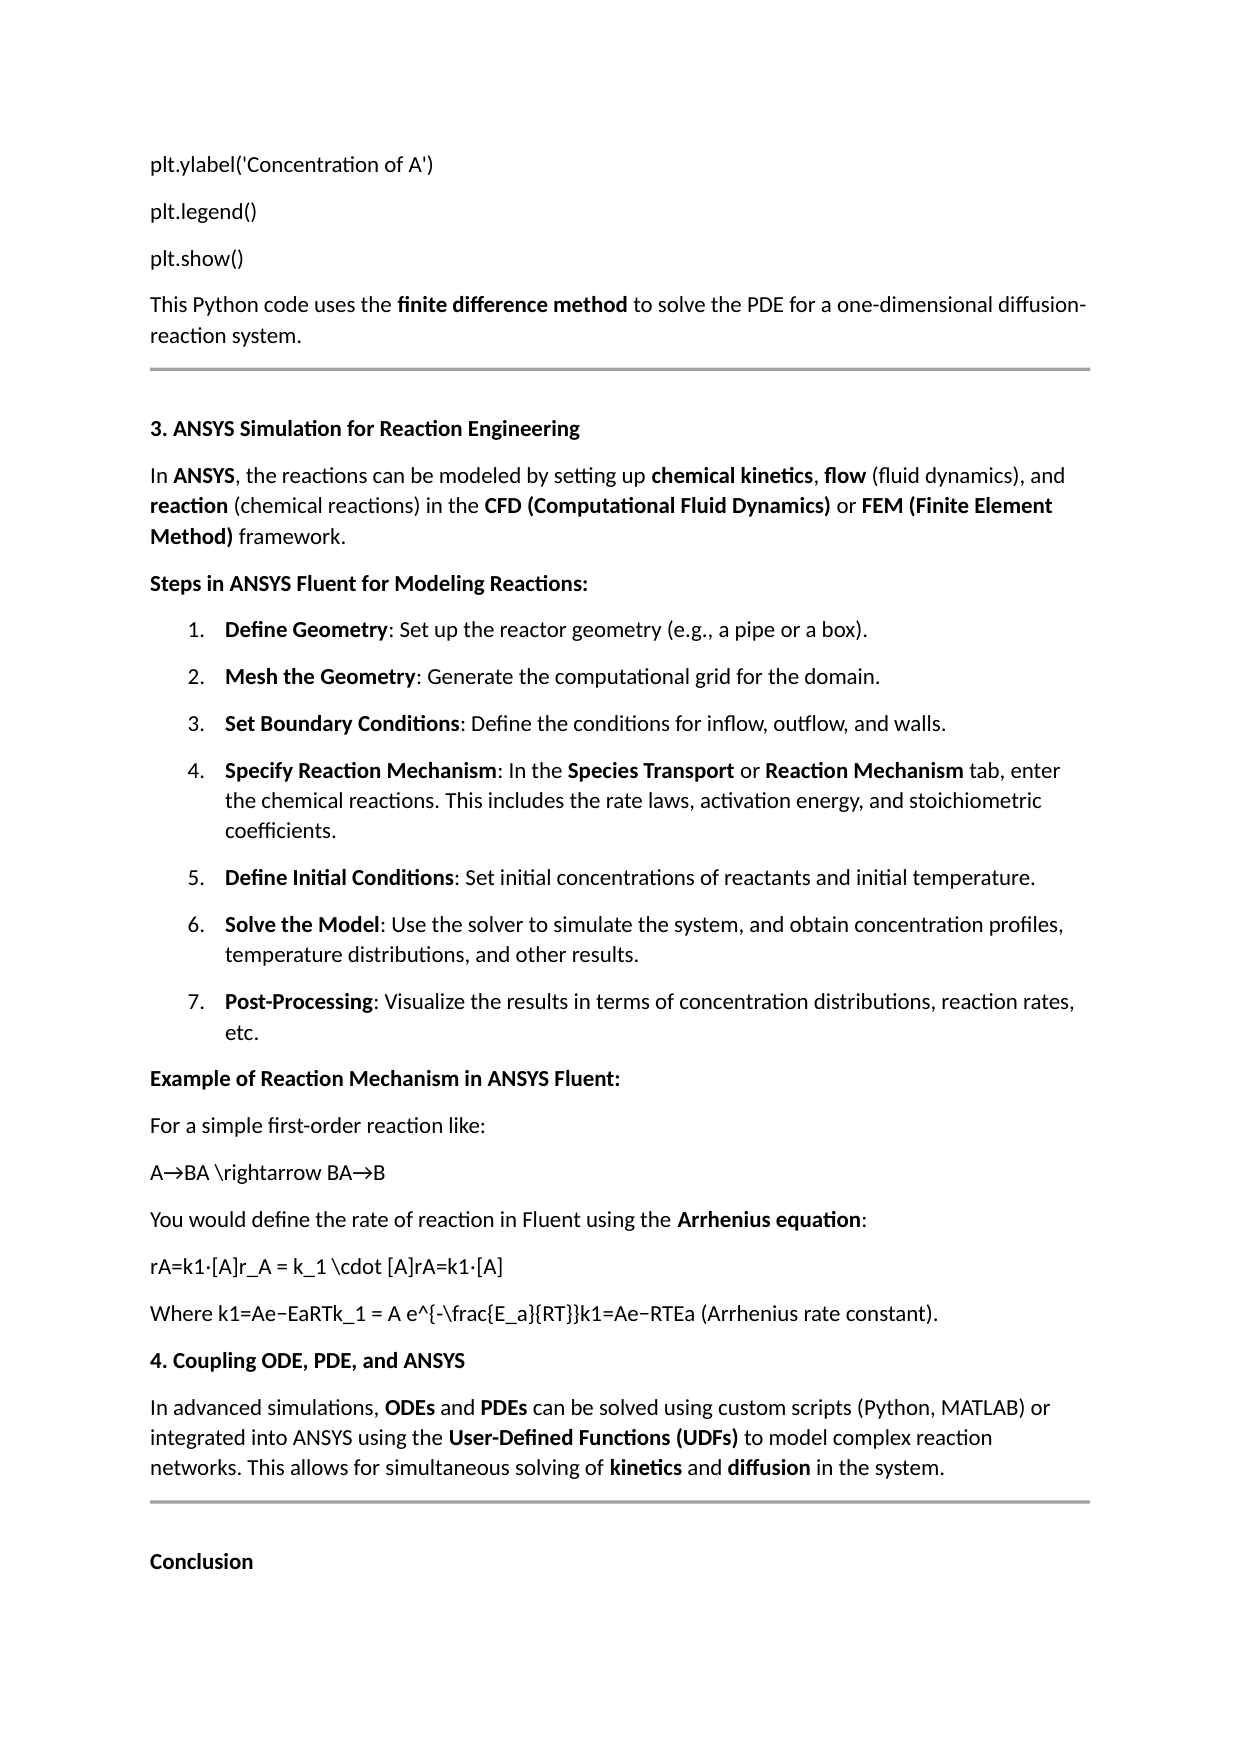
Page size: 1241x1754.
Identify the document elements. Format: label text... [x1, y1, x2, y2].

list Set Boundary Conditions: Define the conditions for inflow, outflow, and walls. [187, 709, 1090, 737]
text plt.show() [150, 244, 1090, 272]
text 4. Coupling ODE, PDE, and ANSYS [150, 1346, 1090, 1374]
list Mesh the Geometry: Generate the computational grid for the domain. [187, 662, 1090, 691]
list Solve the Model: Use the solver to simulate the system, and obtain concentration profiles, temperature distributions, and other results. [187, 910, 1090, 969]
text You would define the rate of reaction in Fluent using the Arrhenius equation: [150, 1205, 1090, 1233]
text 3. ANSYS Simulation for Reaction Engineering [150, 414, 1090, 443]
list Define Geometry: Set up the reactor geometry (e.g., a pipe or a box). [187, 616, 1090, 644]
text For a simple first-order reaction like: [150, 1111, 1090, 1139]
text Conclusion [150, 1547, 1090, 1575]
text This Python code uses the finite difference method to solve the PDE for a one-dimensional diffusion-reaction system. [150, 291, 1090, 349]
list Post-Processing: Visualize the results in terms of concentration distributions, reaction rates, etc. [187, 987, 1090, 1046]
text Steps in ANSYS Fluent for Modeling Reactions: [150, 569, 1090, 597]
list Define Initial Conditions: Set initial concentrations of reactants and initial temperature. [187, 863, 1090, 892]
text Example of Reaction Mechanism in ANSYS Fluent: [150, 1064, 1090, 1093]
text In ANSYS, the reactions can be modeled by setting up chemical kinetics, flow (fluid dynamics), and reaction (chemical reactions) in the CFD (Computational Fluid Dynamics) or FEM (Finite Element Method) framework. [150, 461, 1090, 550]
text In advanced simulations, ODEs and PDEs can be solved using custom scripts (Python, MATLAB) or integrated into ANSYS using the User-Defined Functions (UDFs) to model complex reaction networks. This allows for simultaneous solving of kinetics and diffusion in the system. [150, 1393, 1090, 1482]
text rA=k1⋅[A]r_A = k_1 \cdot [A]rA​=k1​⋅[A] [150, 1252, 1090, 1281]
text plt.legend() [150, 197, 1090, 225]
text Where k1=Ae−EaRTk_1 = A e^{-\frac{E_a}{RT}}k1​=Ae−RTEa​​ (Arrhenius rate constant). [150, 1299, 1090, 1327]
list Specify Reaction Mechanism: In the Species Transport or Reaction Mechanism tab, enter the chemical reactions. This includes the rate laws, activation energy, and stoichiometric coefficients. [187, 756, 1090, 845]
text A→BA \rightarrow BA→B [150, 1158, 1090, 1186]
text plt.ylabel('Concentration of A') [150, 150, 1090, 178]
